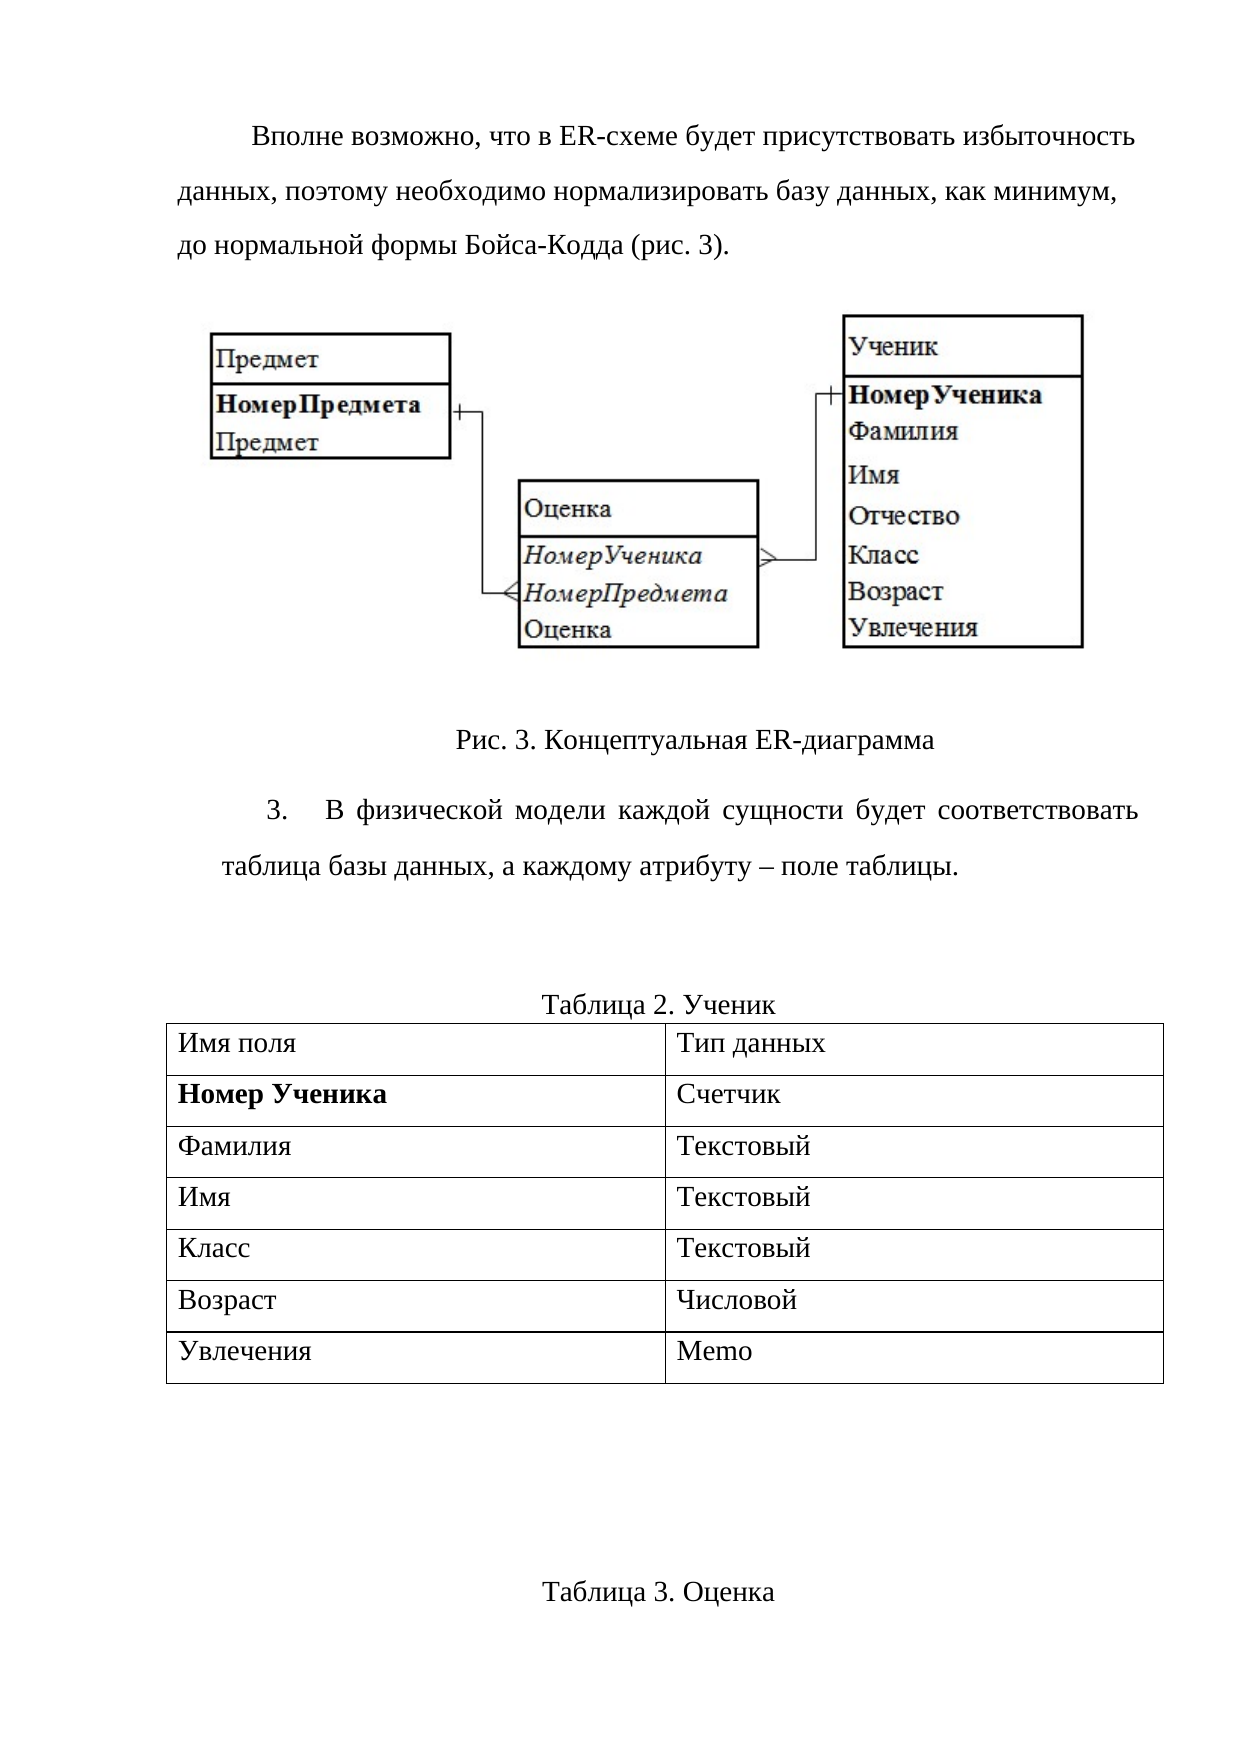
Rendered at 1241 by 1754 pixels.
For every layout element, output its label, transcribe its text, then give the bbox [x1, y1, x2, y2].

table_header Имя поля [167, 1024, 665, 1075]
table_cell Текстовый [666, 1178, 1163, 1229]
table_cell Увлечения [167, 1333, 665, 1383]
list В физической модели каждой сущности будет соответствовать таблица базы данных, а каждому атрибуту – поле таблицы. [222, 792, 1139, 881]
text Таблица 3. Оценка [183, 1574, 1134, 1608]
table_cell Фамилия [167, 1127, 665, 1177]
table_cell Memo [666, 1333, 1163, 1383]
table_cell Номер Ученика [167, 1076, 665, 1126]
picture [177, 298, 1152, 700]
table_cell Текстовый [666, 1230, 1163, 1280]
text Рис. 3. Концептуальная ER-диаграмма [239, 722, 1151, 756]
table_cell Числовой [666, 1281, 1163, 1331]
table_cell Имя [167, 1178, 665, 1229]
table_header Тип данных [666, 1024, 1163, 1075]
text Вполне возможно, что в ER-схеме будет присутствовать избыточность данных, поэтому необходимо нормализировать базу данных, как минимум, до нормальной формы Бойса-Кодда (рис. 3). [177, 118, 1139, 261]
table_cell Счетчик [666, 1076, 1163, 1126]
table_cell Класс [167, 1230, 665, 1280]
text Таблица 2. Ученик [183, 987, 1134, 1021]
table_cell Текстовый [666, 1127, 1163, 1177]
table_cell Возраст [167, 1281, 665, 1331]
